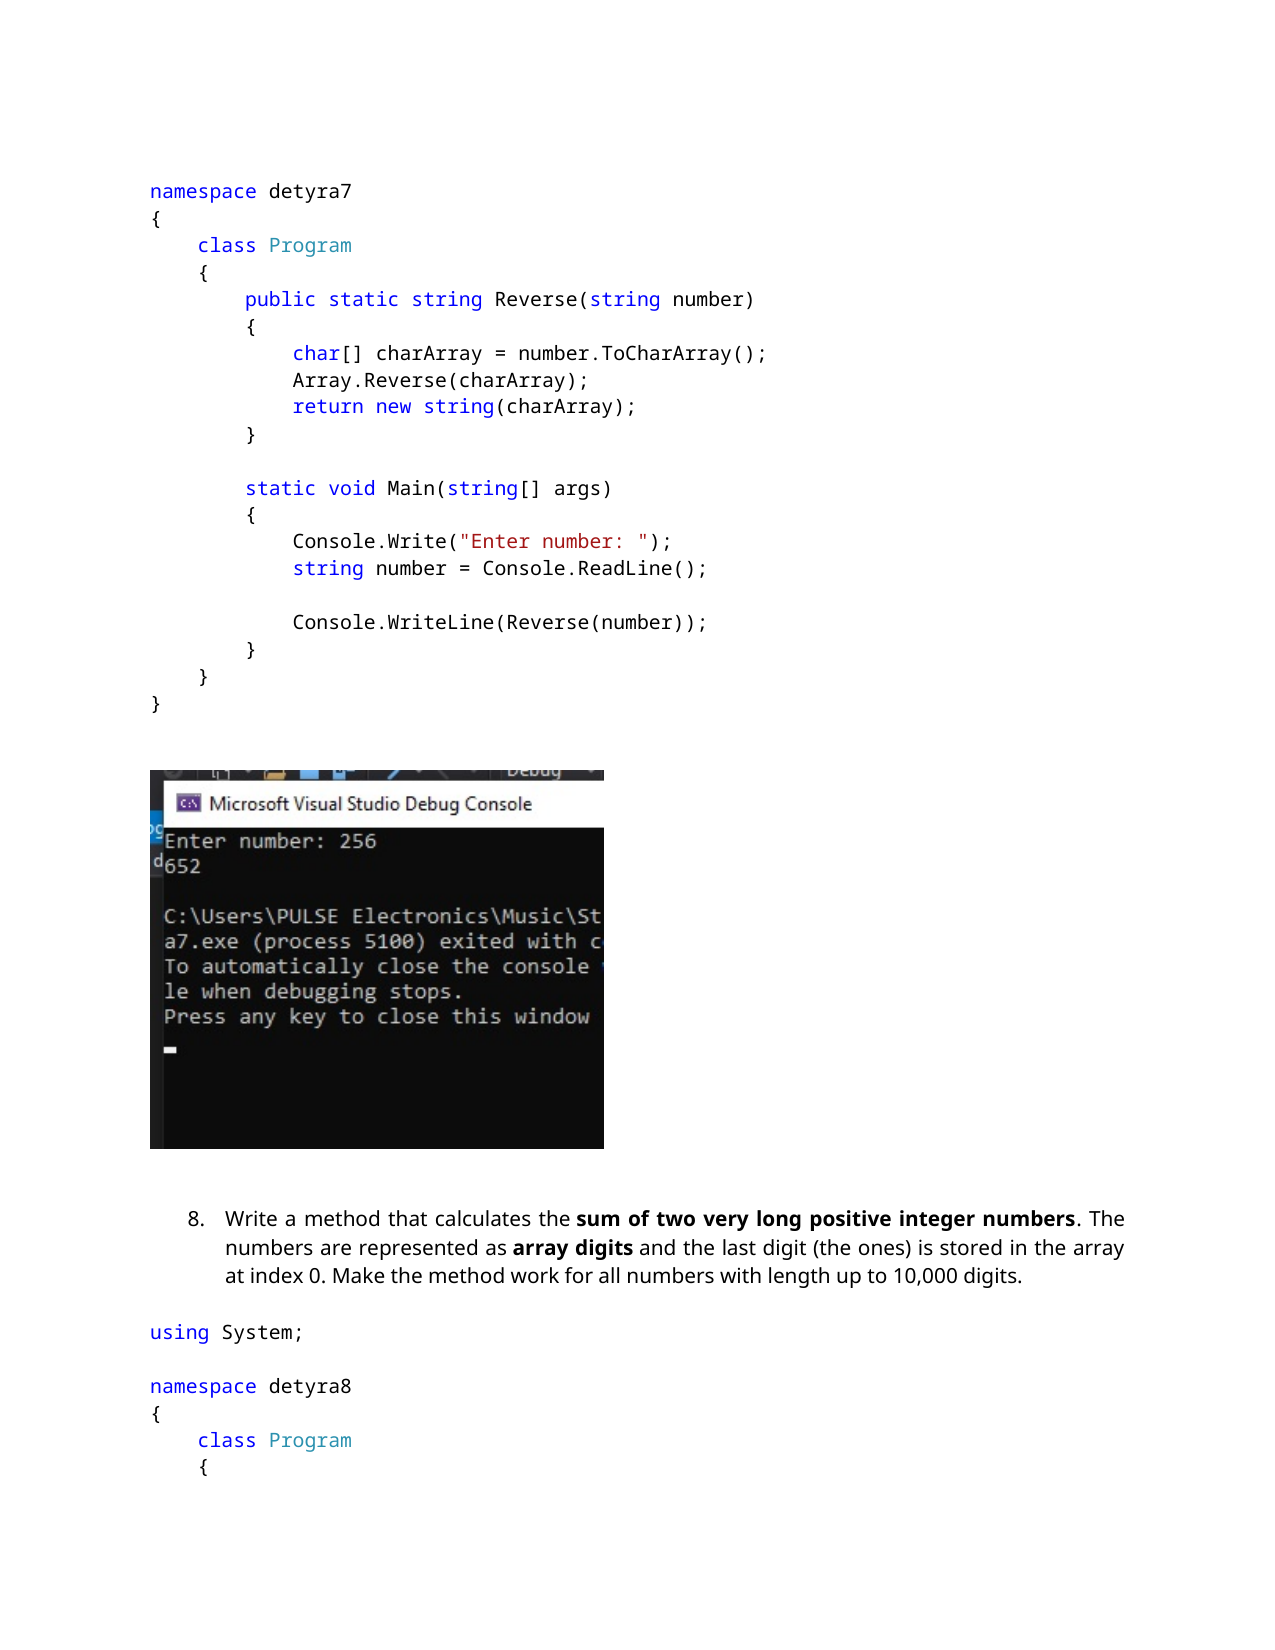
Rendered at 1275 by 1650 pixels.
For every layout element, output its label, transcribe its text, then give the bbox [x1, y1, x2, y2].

text { [150, 258, 1125, 285]
text Console.Write("Enter number: "); [150, 528, 1125, 555]
text char[] charArray = number.ToCharArray(); [150, 339, 1125, 366]
text } [150, 663, 1125, 689]
text { [150, 1453, 1125, 1480]
text } [150, 420, 1125, 447]
text namespace detyra8 [150, 1372, 1125, 1399]
text { [150, 312, 1125, 339]
text { [150, 501, 1125, 528]
text public static string Reverse(string number) [150, 285, 1125, 312]
picture [150, 770, 604, 1149]
text { [150, 204, 1125, 231]
text } [150, 689, 1125, 717]
text namespace detyra7 [150, 177, 1125, 204]
text } [150, 636, 1125, 663]
text Array.Reverse(charArray); [150, 366, 1125, 393]
text static void Main(string[] args) [150, 474, 1125, 501]
list Write a method that calculates the sum of two very long positive integer numbers. The numbers are represented as array digits and the last digit (the ones) is stored in the array at index 0. Make the method work for all numbers with length up to 10,000 digits. [187, 1204, 1125, 1289]
text return new string(charArray); [150, 393, 1125, 420]
text using System; [150, 1318, 1125, 1345]
text class Program [150, 1426, 1125, 1453]
text string number = Console.ReadLine(); [150, 555, 1125, 582]
text class Program [150, 231, 1125, 258]
text Console.WriteLine(Reverse(number)); [150, 609, 1125, 636]
text { [150, 1399, 1125, 1426]
